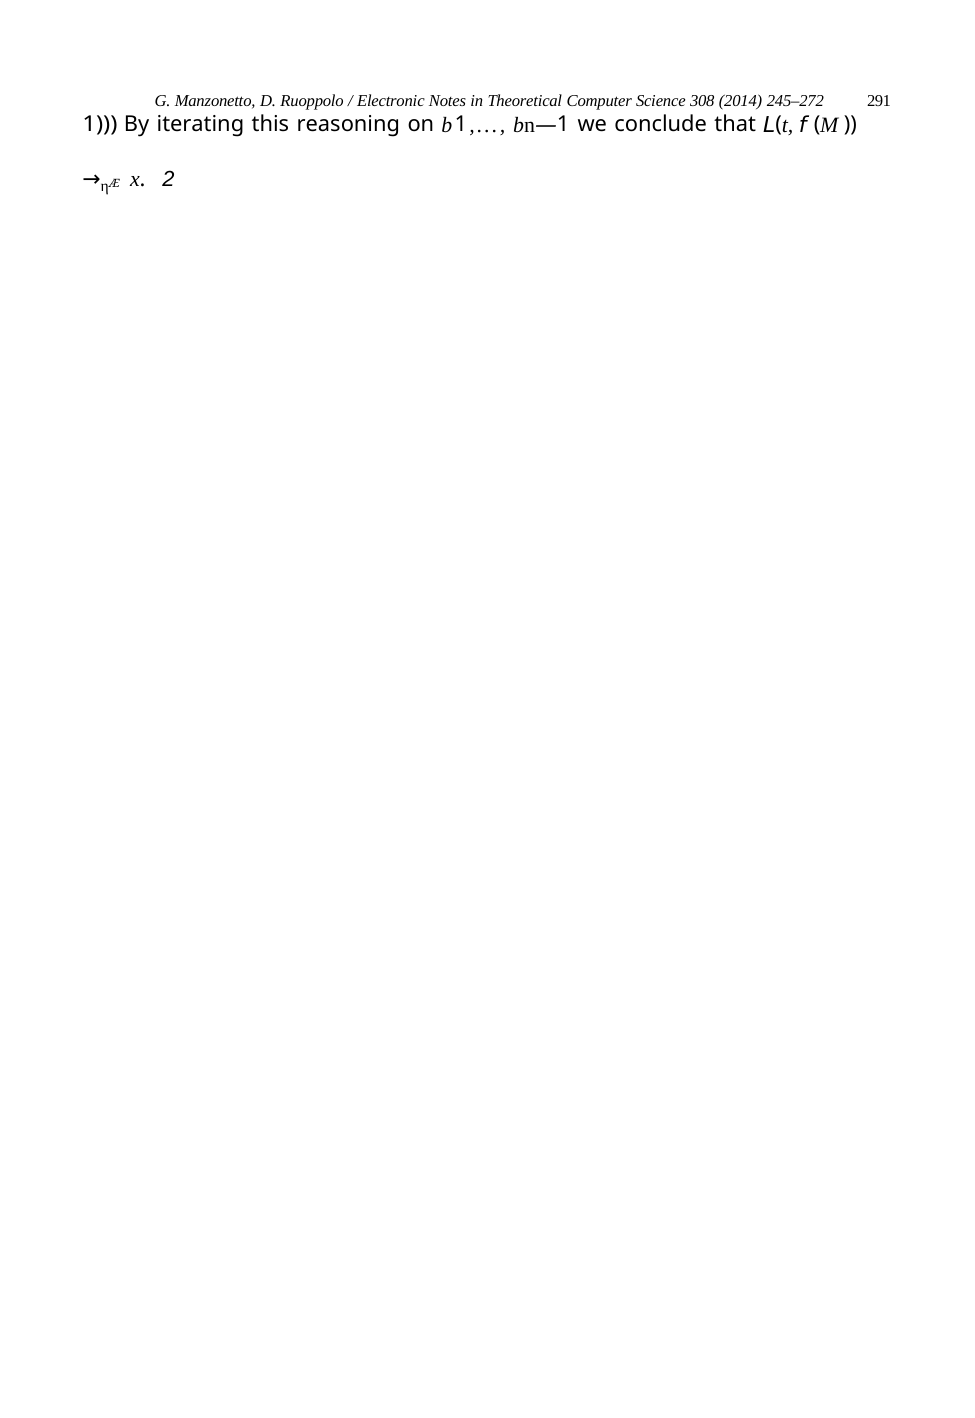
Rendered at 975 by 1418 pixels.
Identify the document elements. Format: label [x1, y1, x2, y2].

text [82, 108, 884, 195]
